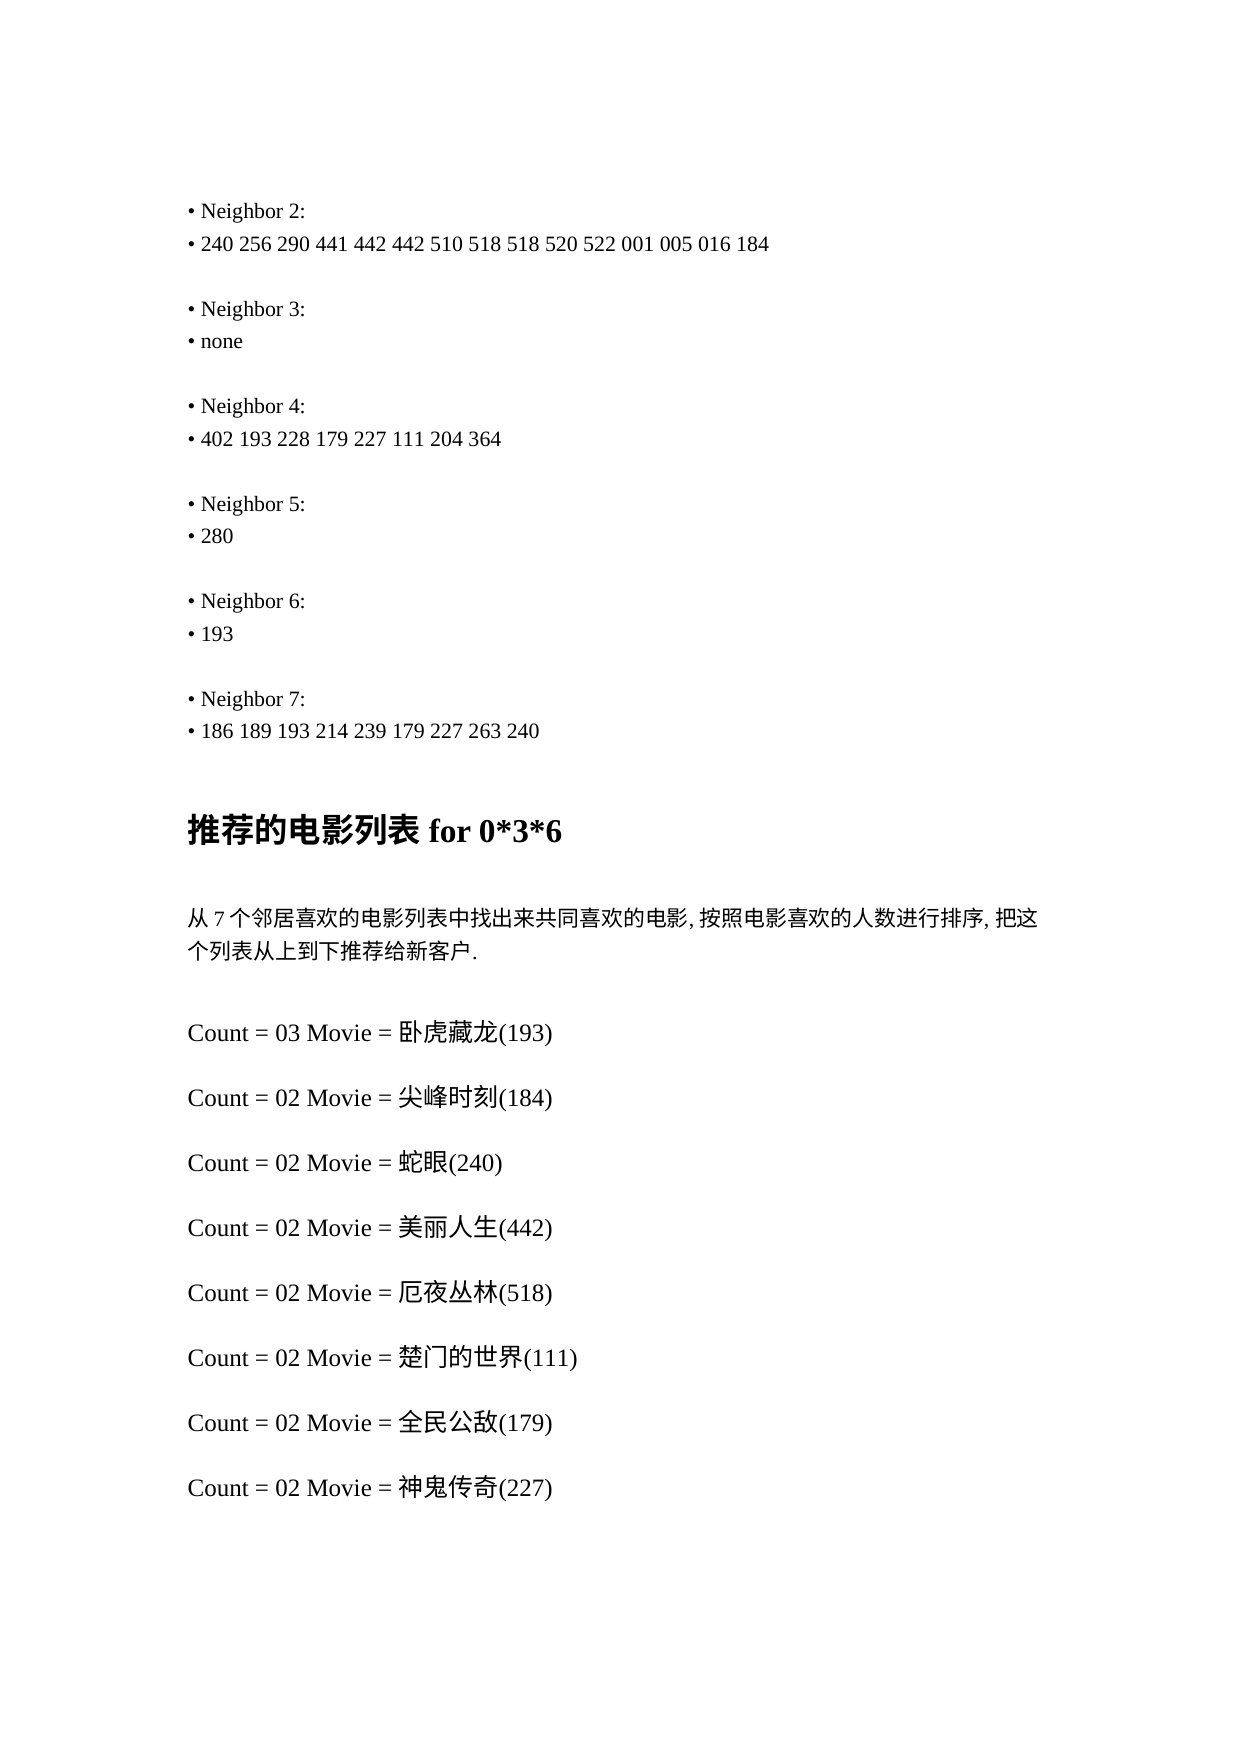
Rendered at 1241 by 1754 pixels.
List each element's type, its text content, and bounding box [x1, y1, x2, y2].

text Count = 02 Movie = 厄夜丛林(518) [187, 1258, 1053, 1323]
text • Neighbor 6: [187, 584, 1053, 617]
text • 402 193 228 179 227 111 204 364 [187, 422, 1053, 454]
text • Neighbor 5: [187, 487, 1053, 519]
text Count = 02 Movie = 全民公敌(179) [187, 1388, 1053, 1453]
text • 240 256 290 441 442 442 510 518 518 520 522 001 005 016 184 [187, 227, 1053, 259]
text • Neighbor 2: [187, 194, 1053, 227]
text Count = 02 Movie = 楚门的世界(111) [187, 1323, 1053, 1388]
text Count = 02 Movie = 蛇眼(240) [187, 1128, 1053, 1193]
text Count = 02 Movie = 尖峰时刻(184) [187, 1063, 1053, 1128]
text • 186 189 193 214 239 179 227 263 240 [187, 714, 1053, 747]
text Count = 03 Movie = 卧虎藏龙(193) [187, 998, 1053, 1063]
text • Neighbor 7: [187, 682, 1053, 714]
text 从7个邻居喜欢的电影列表中找出来共同喜欢的电影, 按照电影喜欢的人数进行排序, 把这个列表从上到下推荐给新客户. [187, 901, 1053, 966]
text • 280 [187, 519, 1053, 552]
text • Neighbor 3: [187, 292, 1053, 324]
text Count = 02 Movie = 美丽人生(442) [187, 1193, 1053, 1258]
text • Neighbor 4: [187, 389, 1053, 422]
text • 193 [187, 617, 1053, 649]
text Count = 02 Movie = 神鬼传奇(227) [187, 1453, 1053, 1518]
subtitle 推荐的电影列表 for 0*3*6 [187, 796, 1053, 861]
text • none [187, 324, 1053, 357]
